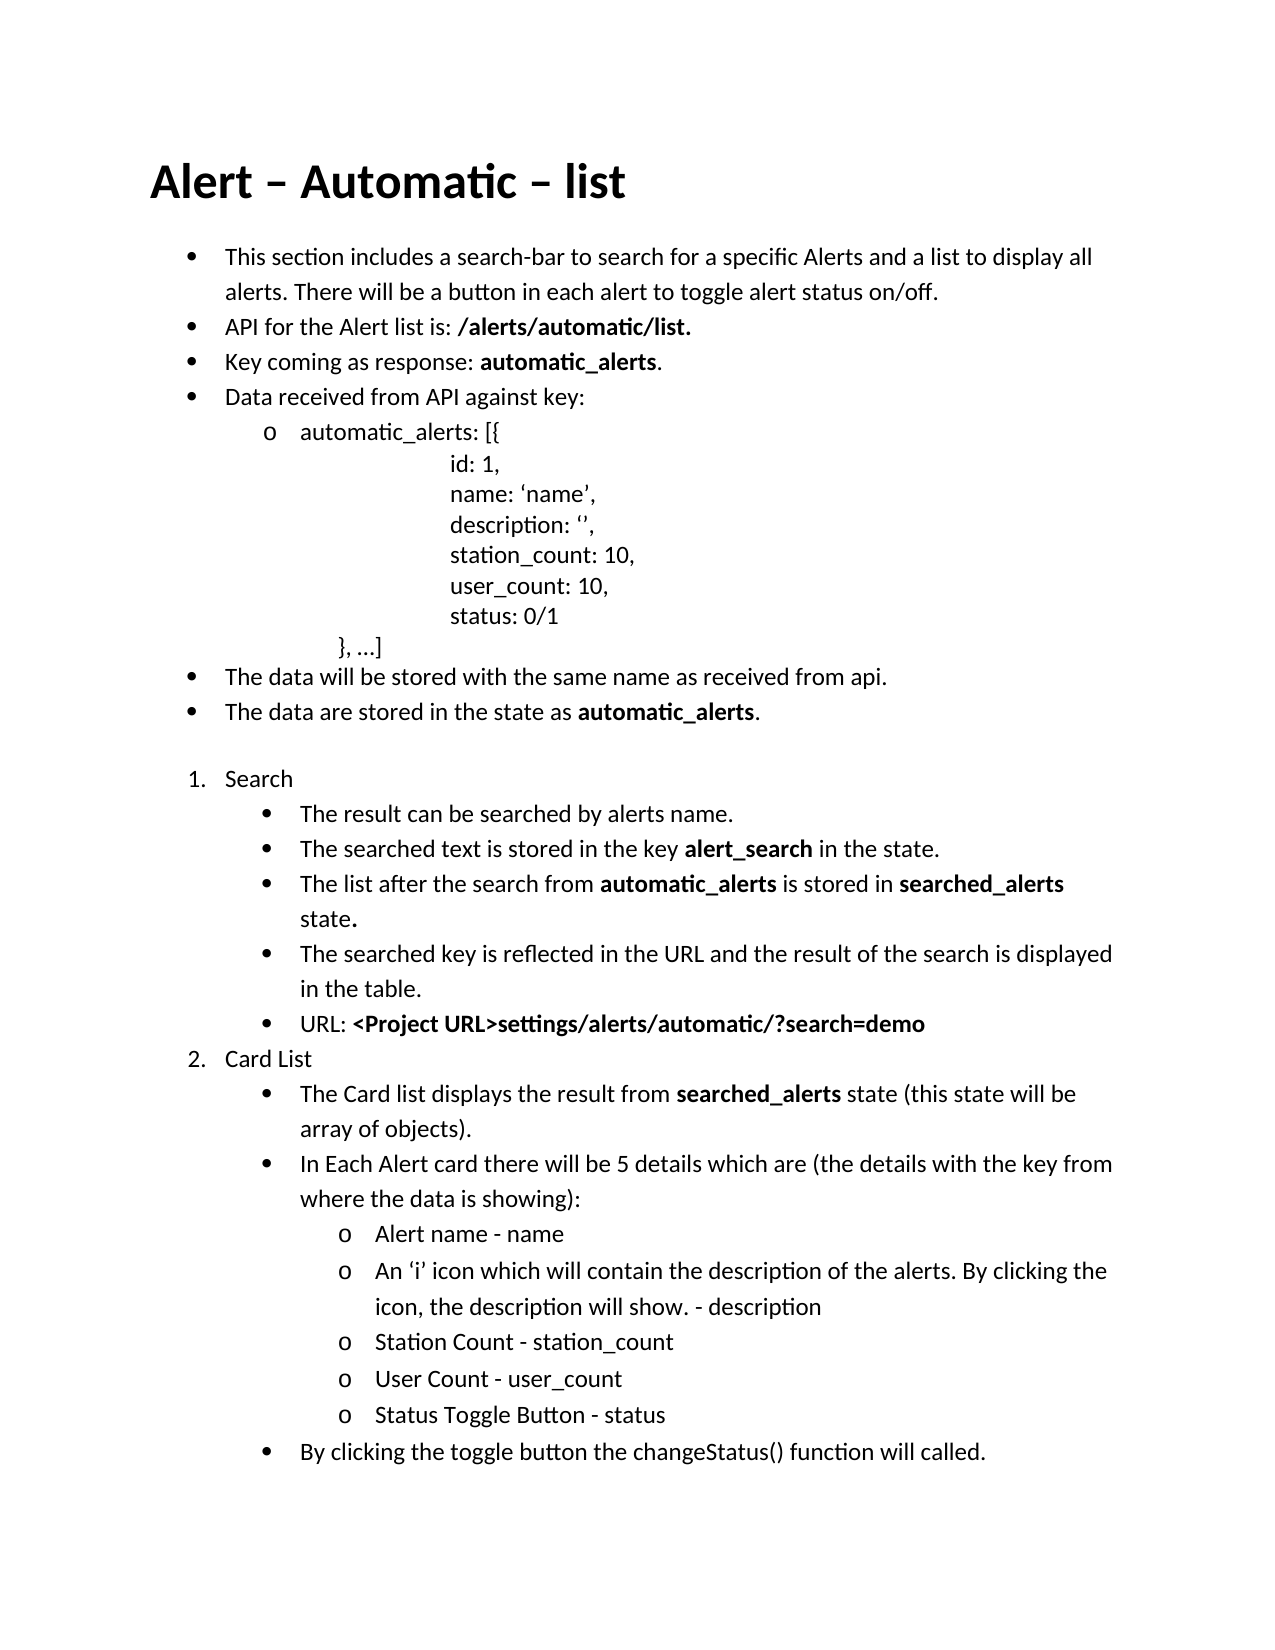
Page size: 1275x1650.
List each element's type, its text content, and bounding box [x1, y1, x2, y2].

list Station Count - station_count [337, 1326, 1125, 1358]
list The searched text is stored in the key alert_search in the state. [262, 833, 1125, 864]
text user_count: 10, [375, 570, 1125, 600]
list By clicking the toggle button the changeStatus() function will called. [262, 1436, 1125, 1466]
text description: ‘’, [375, 509, 1125, 539]
list Data received from API against key: [187, 381, 1125, 411]
list In Each Alert card there will be 5 details which are (the details with the key from where the data is showing): [262, 1148, 1125, 1214]
list This section includes a search-bar to search for a specific Alerts and a list to display all alerts. There will be a button in each alert to toggle alert status on/off. [187, 241, 1125, 306]
list The result can be searched by alerts name. [262, 798, 1125, 829]
list Status Toggle Button - status [337, 1399, 1125, 1431]
list The data are stored in the state as automatic_alerts. [187, 696, 1125, 727]
text Alert – Automatic – list [150, 150, 1125, 211]
text station_count: 10, [375, 539, 1125, 570]
list The Card list displays the result from searched_alerts state (this state will be array of objects). [262, 1078, 1125, 1144]
list Card List [187, 1043, 1125, 1074]
text status: 0/1 [375, 600, 1125, 631]
text }, …] [337, 631, 1125, 661]
list The list after the search from automatic_alerts is stored in searched_alerts state. [262, 868, 1125, 934]
list An ‘i’ icon which will contain the description of the alerts. By clicking the icon, the description will show. - description [337, 1255, 1125, 1322]
list Alert name - name [337, 1218, 1125, 1250]
list The searched key is reflected in the URL and the result of the search is displayed in the table. [262, 938, 1125, 1004]
list URL: <Project URL>settings/alerts/automatic/?search=demo [262, 1008, 1125, 1039]
text id: 1, [375, 448, 1125, 478]
list Key coming as response: automatic_alerts. [187, 346, 1125, 376]
list User Count - user_count [337, 1363, 1125, 1394]
list automatic_alerts: [{ [262, 416, 1125, 448]
list The data will be stored with the same name as received from api. [187, 661, 1125, 692]
text name: ‘name’, [375, 478, 1125, 509]
list API for the Alert list is: /alerts/automatic/list. [187, 311, 1125, 341]
list Search [187, 763, 1125, 794]
